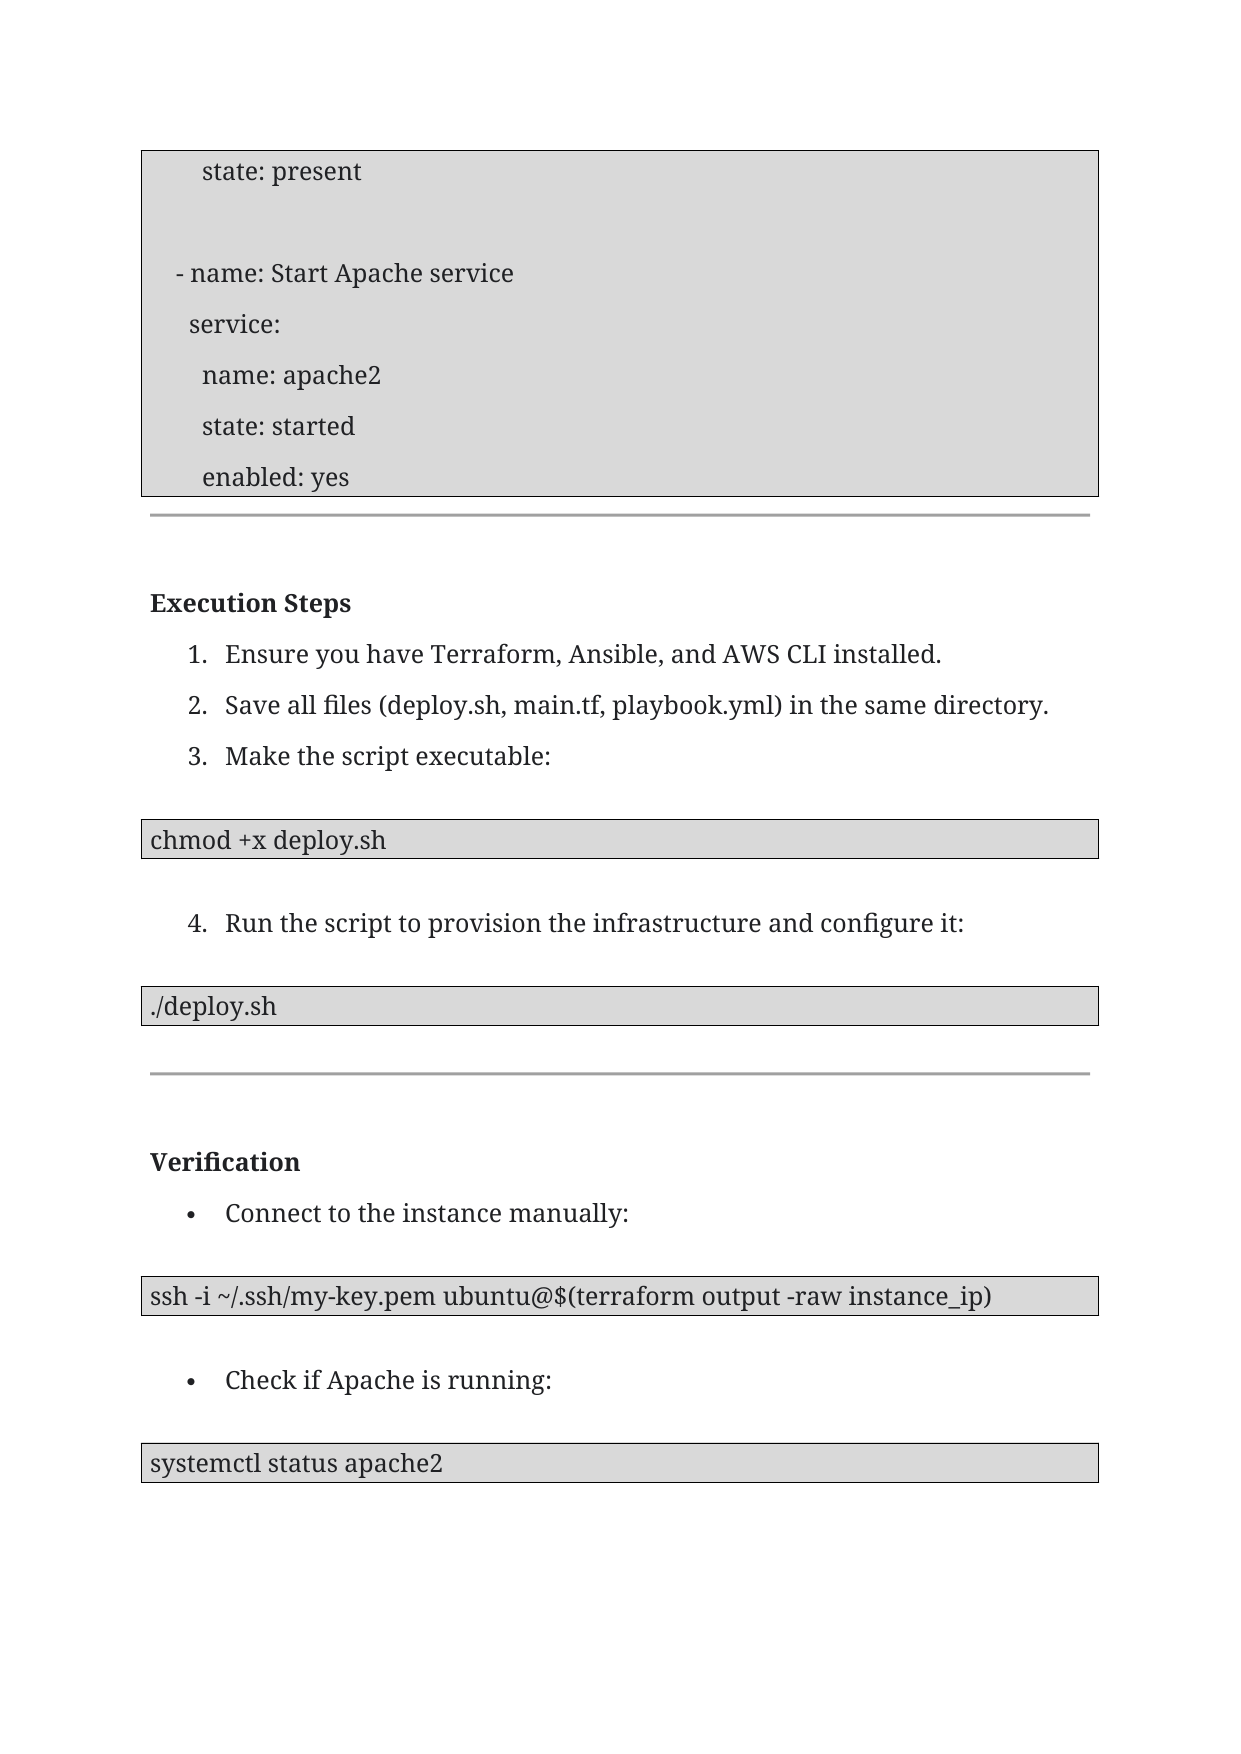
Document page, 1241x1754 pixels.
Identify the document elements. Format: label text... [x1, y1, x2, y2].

text state: present [142, 151, 1098, 187]
text ssh -i ~/.ssh/my-key.pem ubuntu@$(terraform output -raw instance_ip) [142, 1277, 1098, 1315]
text chmod +x deploy.sh [142, 820, 1098, 858]
text service: [142, 303, 1098, 340]
text name: apache2 [142, 354, 1098, 391]
text Verification [150, 1144, 1090, 1179]
list Connect to the instance manually: [187, 1196, 1090, 1230]
list Save all files (deploy.sh, main.tf, playbook.yml) in the same directory. [187, 688, 1090, 722]
text Execution Steps [150, 586, 1090, 620]
text state: started [142, 405, 1098, 442]
list Run the script to provision the infrastructure and configure it: [187, 906, 1090, 940]
text - name: Start Apache service [142, 252, 1098, 289]
list Make the script executable: [187, 739, 1090, 773]
list Check if Apache is running: [187, 1362, 1090, 1396]
list Ensure you have Terraform, Ansible, and AWS CLI installed. [187, 637, 1090, 671]
text enabled: yes [142, 456, 1098, 496]
text systemctl status apache2 [142, 1444, 1098, 1482]
text ./deploy.sh [142, 987, 1098, 1025]
